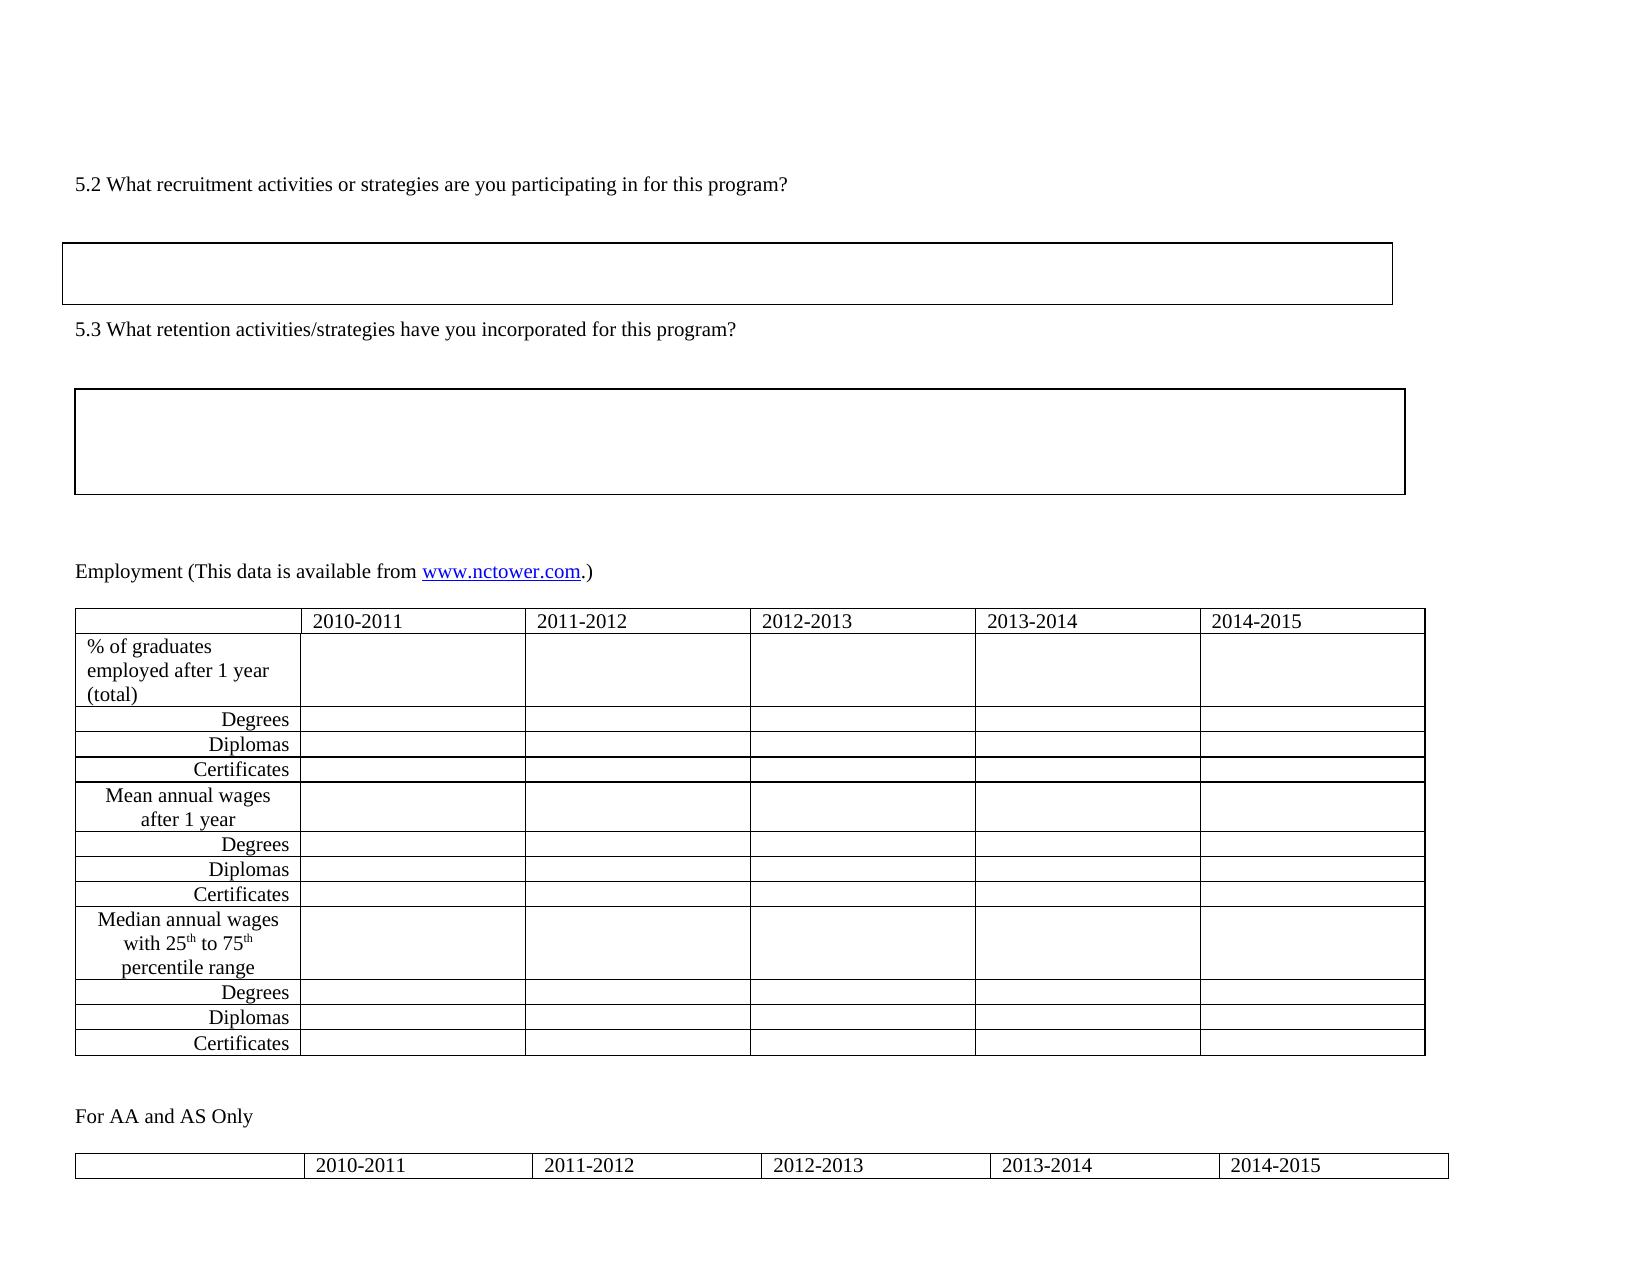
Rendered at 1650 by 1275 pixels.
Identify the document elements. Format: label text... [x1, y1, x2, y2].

table_cell [1201, 832, 1424, 856]
table_cell [751, 707, 975, 731]
table_cell [751, 882, 975, 906]
table_cell [976, 980, 1200, 1004]
table_cell [526, 783, 750, 831]
table_cell [526, 980, 750, 1004]
table_cell [301, 732, 525, 756]
table_cell [301, 980, 525, 1004]
table_cell [301, 1030, 525, 1054]
table_cell [751, 783, 975, 831]
table_cell Certificates [76, 882, 300, 906]
table_cell Degrees [76, 980, 300, 1004]
table_header 2014-2015 [1201, 609, 1424, 633]
table_cell Degrees [76, 832, 300, 856]
table_cell [526, 832, 750, 856]
table_cell [976, 832, 1200, 856]
table_cell Certificates [76, 1030, 300, 1054]
table_cell [1201, 783, 1424, 831]
table_cell Diplomas [76, 857, 300, 881]
table_cell [526, 907, 750, 979]
table_cell [751, 1005, 975, 1029]
table_header 2012-2013 [762, 1154, 990, 1177]
text 5.3 What retention activities/strategies have you incorporated for this program? [75, 317, 1575, 341]
table_cell Certificates [76, 758, 300, 781]
table_cell [751, 980, 975, 1004]
text For AA and AS Only [75, 1104, 1575, 1128]
table_header 2010-2011 [302, 609, 525, 633]
table_cell [526, 634, 750, 706]
table_cell [751, 1030, 975, 1054]
table_cell [1201, 634, 1424, 706]
table_cell Diplomas [76, 1005, 300, 1029]
table_cell [976, 1030, 1200, 1054]
table_cell [751, 907, 975, 979]
table_cell [751, 857, 975, 881]
table_cell [1201, 1030, 1424, 1054]
table_cell [301, 882, 525, 906]
table_cell Mean annual wages after 1 year [76, 783, 300, 831]
table_cell [526, 758, 750, 781]
table_cell [301, 634, 525, 706]
table_cell [751, 758, 975, 781]
table_header 2013-2014 [976, 609, 1200, 633]
table_header 2013-2014 [991, 1154, 1219, 1177]
table_cell [976, 732, 1200, 756]
table_header [76, 1154, 304, 1177]
table_cell [976, 707, 1200, 731]
table_cell [526, 1030, 750, 1054]
table_cell [976, 907, 1200, 979]
table_cell % of graduates employed after 1 year (total) [76, 634, 300, 706]
table_cell [301, 758, 525, 781]
table_cell [976, 882, 1200, 906]
table_cell [301, 707, 525, 731]
table_cell [1201, 980, 1424, 1004]
table_cell [976, 758, 1200, 781]
table_cell [1201, 857, 1424, 881]
table_cell [1201, 907, 1424, 979]
table_cell [1201, 732, 1424, 756]
table_cell [526, 1005, 750, 1029]
table_cell [526, 732, 750, 756]
table_cell [526, 882, 750, 906]
text Employment (This data is available from www.nctower.com.) [75, 559, 1575, 583]
table_cell [526, 857, 750, 881]
table_cell [526, 707, 750, 731]
table_header 2014-2015 [1220, 1154, 1448, 1177]
table_cell [301, 1005, 525, 1029]
table_cell [976, 634, 1200, 706]
text 5.2 What recruitment activities or strategies are you participating in for this program? [75, 172, 1575, 196]
table_cell [751, 732, 975, 756]
table_header 2011-2012 [533, 1154, 761, 1177]
table_cell [1201, 707, 1424, 731]
table_cell [301, 783, 525, 831]
table_cell [301, 857, 525, 881]
table_cell [1201, 1005, 1424, 1029]
table_cell [751, 634, 975, 706]
table_cell [1201, 758, 1424, 781]
table_header 2010-2011 [305, 1154, 532, 1177]
table_cell Diplomas [76, 732, 300, 756]
table_header 2012-2013 [751, 609, 975, 633]
table_header [76, 609, 301, 633]
table_cell Median annual wages with 25th to 75th percentile range [76, 907, 300, 979]
table_cell [976, 783, 1200, 831]
table_cell [301, 907, 525, 979]
table_cell [751, 832, 975, 856]
table_cell Degrees [76, 707, 300, 731]
table_cell [1201, 882, 1424, 906]
table_cell [976, 857, 1200, 881]
table_cell [976, 1005, 1200, 1029]
table_cell [301, 832, 525, 856]
table_header 2011-2012 [526, 609, 750, 633]
